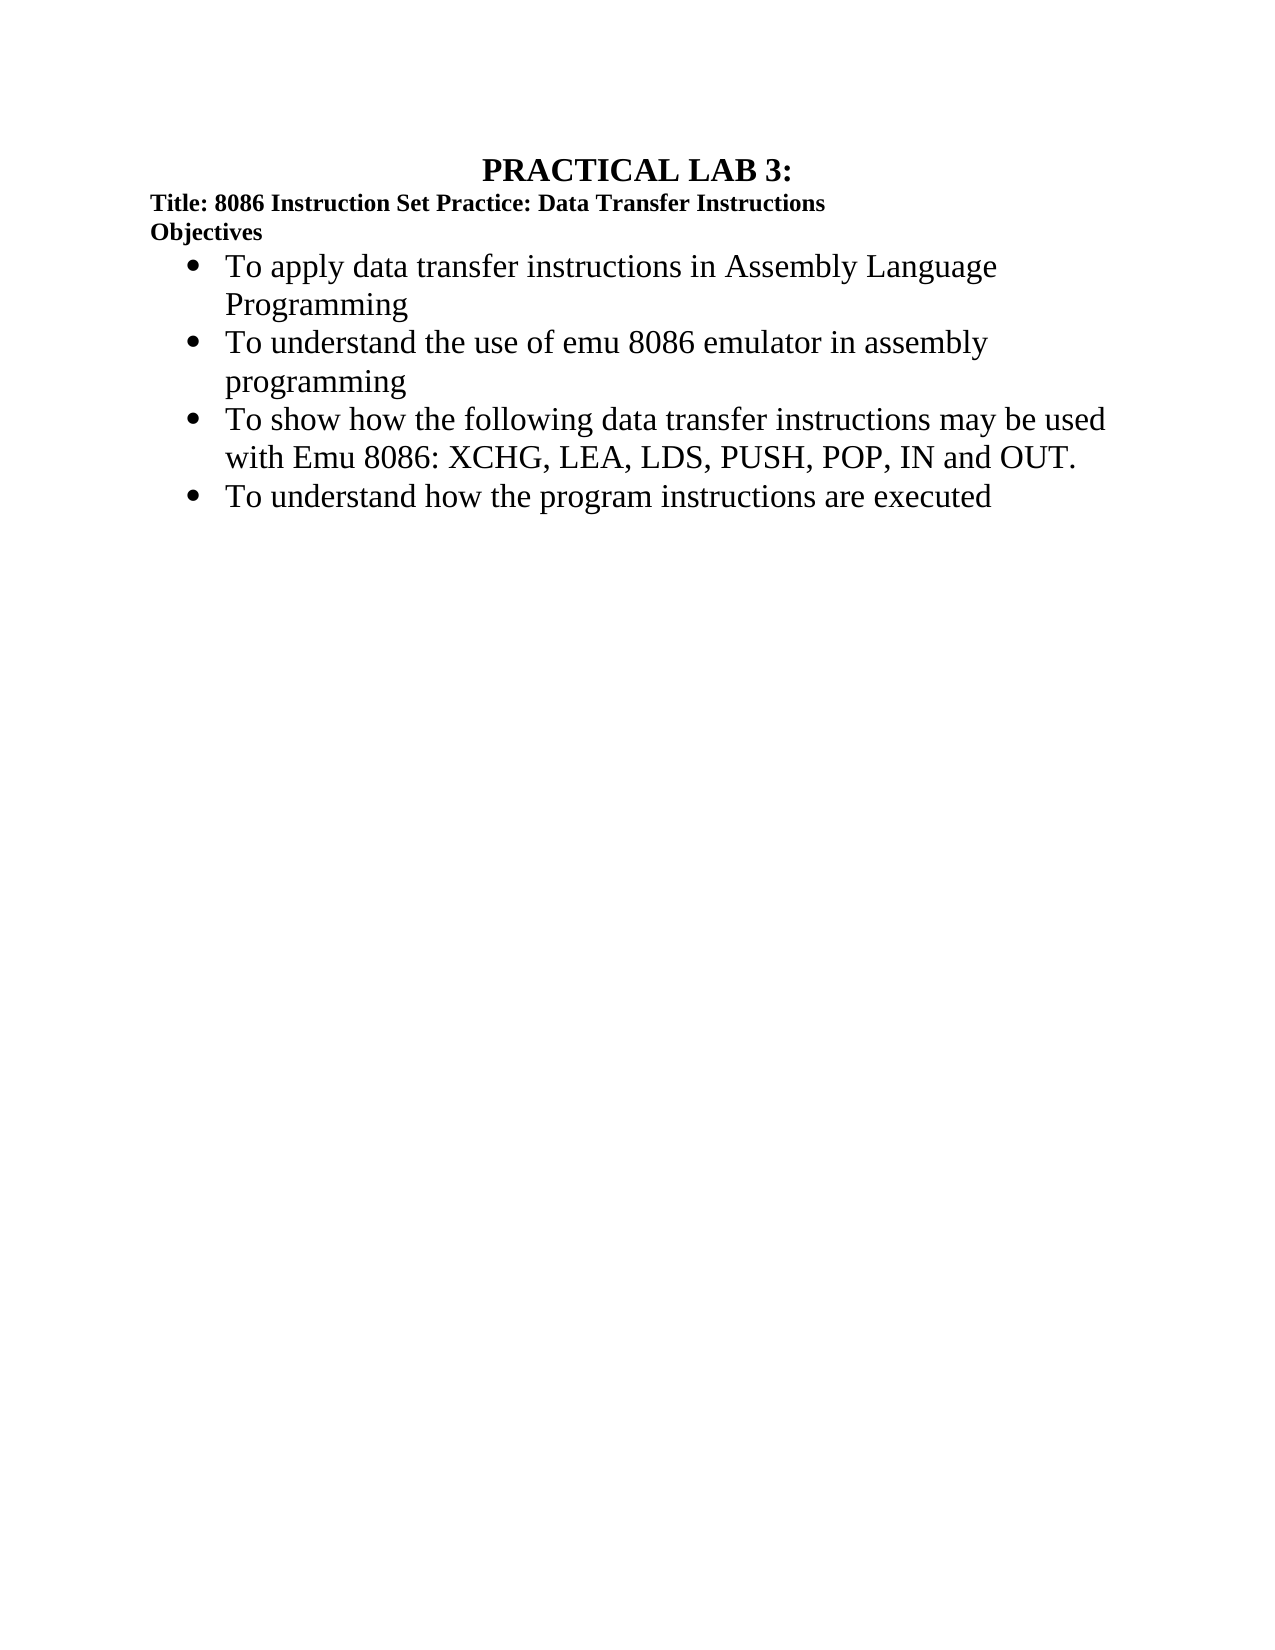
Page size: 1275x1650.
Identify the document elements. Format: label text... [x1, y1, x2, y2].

text PRACTICAL LAB 3: [150, 150, 1125, 188]
list To show how the following data transfer instructions may be used with Emu 8086: XCHG, LEA, LDS, PUSH, POP, IN and OUT. [187, 399, 1125, 476]
list To understand how the program instructions are executed [187, 476, 1125, 514]
list To apply data transfer instructions in Assembly Language Programming [187, 246, 1125, 322]
text Title: 8086 Instruction Set Practice: Data Transfer Instructions [150, 188, 1125, 217]
list To understand the use of emu 8086 emulator in assembly programming [187, 322, 1125, 399]
text Objectives [150, 217, 1125, 246]
